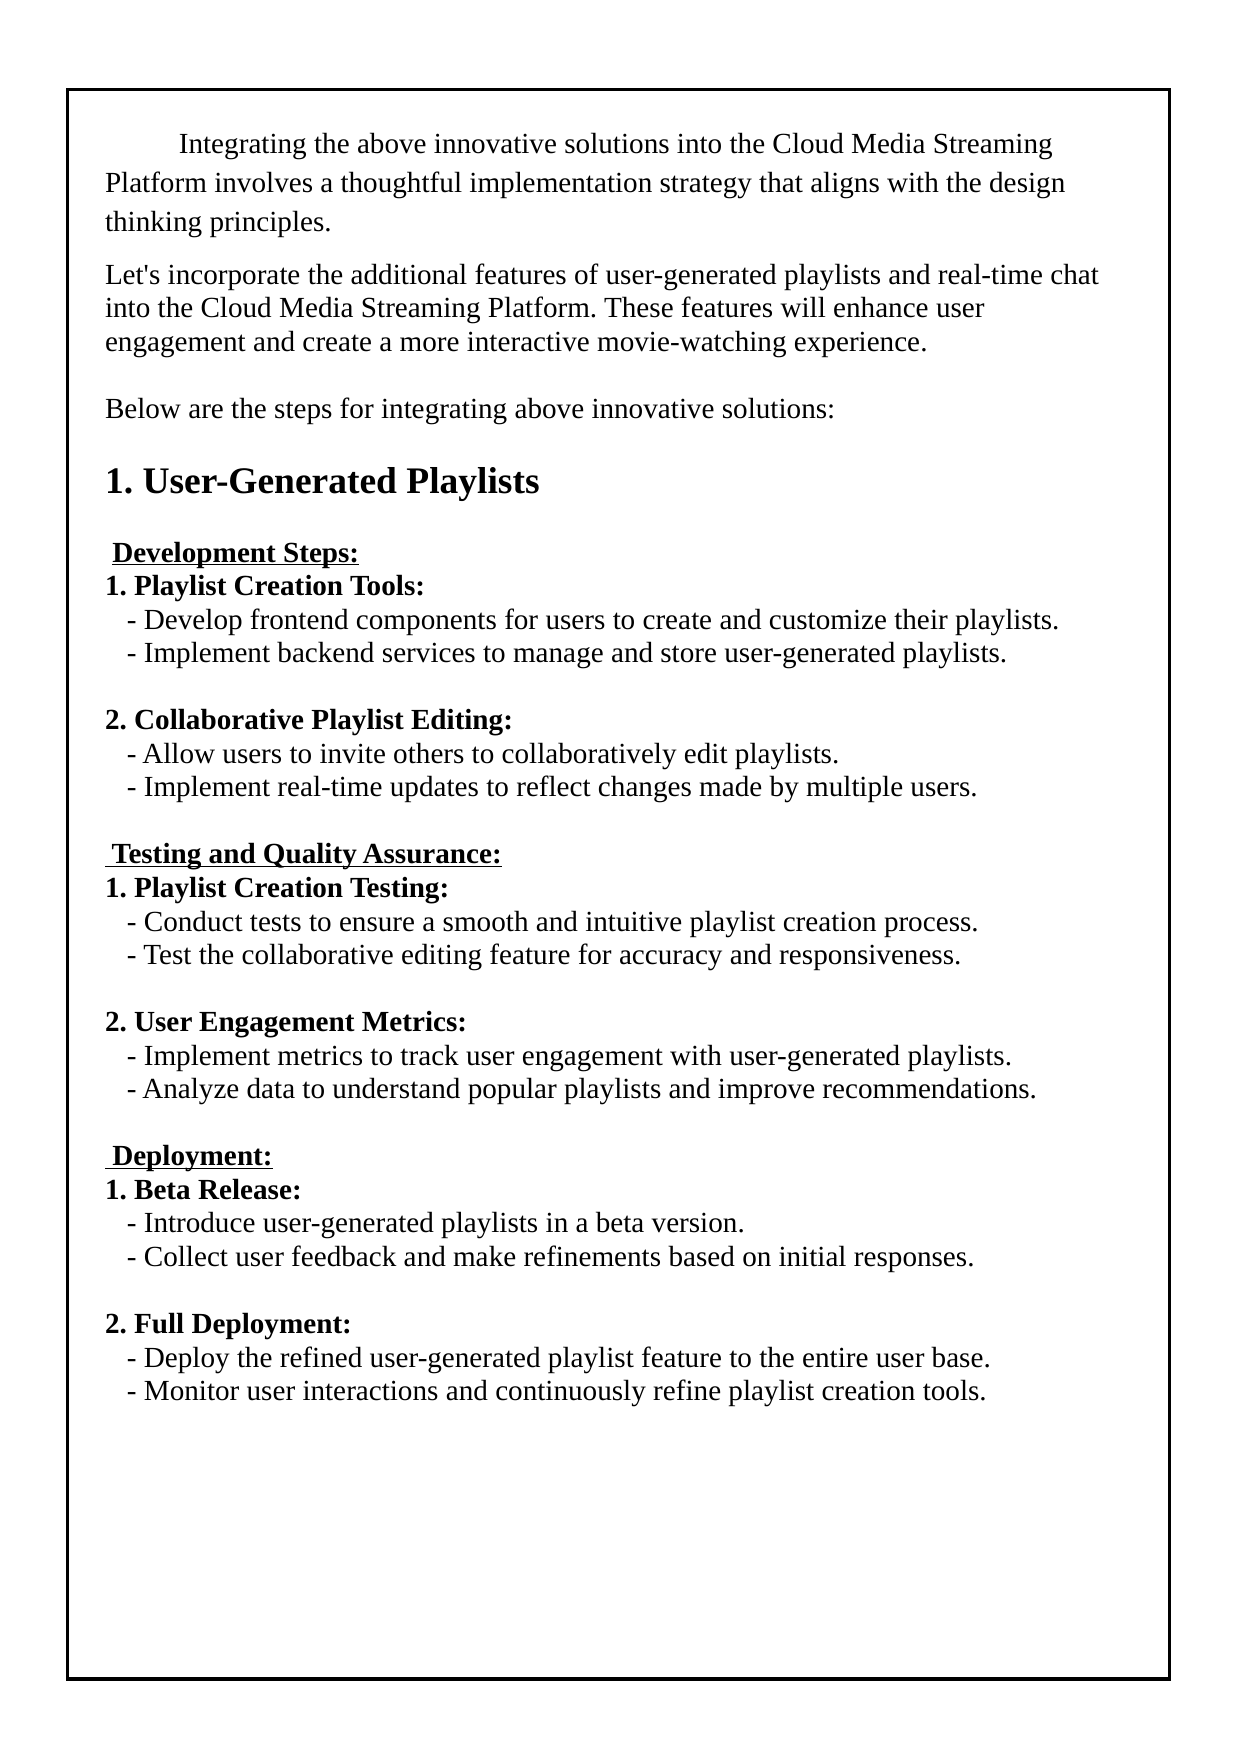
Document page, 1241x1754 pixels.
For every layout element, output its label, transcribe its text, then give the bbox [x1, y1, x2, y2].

text 1. Beta Release: [105, 1172, 1133, 1206]
text Integrating the above innovative solutions into the Cloud Media Streaming Platform involves a thoughtful implementation strategy that aligns with the design thinking principles. [105, 127, 1133, 237]
text 2. User Engagement Metrics: [105, 1004, 1133, 1038]
text 1. Playlist Creation Testing: [105, 870, 1133, 904]
text 2. Full Deployment: [105, 1306, 1133, 1340]
text Let's incorporate the additional features of user-generated playlists and real-time chat into the Cloud Media Streaming Platform. These features will enhance user engagement and create a more interactive movie-watching experience. [105, 257, 1133, 357]
text - Collect user feedback and make refinements based on initial responses. [105, 1239, 1133, 1273]
text - Introduce user-generated playlists in a beta version. [105, 1206, 1133, 1239]
text - Implement metrics to track user engagement with user-generated playlists. [105, 1038, 1133, 1071]
text - Test the collaborative editing feature for accuracy and responsiveness. [105, 937, 1133, 971]
text Deployment: [105, 1138, 1133, 1172]
text - Allow users to invite others to collaboratively edit playlists. [105, 736, 1133, 769]
text - Monitor user interactions and continuously refine playlist creation tools. [105, 1373, 1133, 1407]
text - Implement backend services to manage and store user-generated playlists. [105, 635, 1133, 669]
text - Analyze data to understand popular playlists and improve recommendations. [105, 1071, 1133, 1105]
text 1. User-Generated Playlists [105, 458, 1133, 501]
text - Implement real-time updates to reflect changes made by multiple users. [105, 769, 1133, 803]
text - Deploy the refined user-generated playlist feature to the entire user base. [105, 1340, 1133, 1373]
text 1. Playlist Creation Tools: [105, 568, 1133, 602]
text - Conduct tests to ensure a smooth and intuitive playlist creation process. [105, 904, 1133, 937]
text Below are the steps for integrating above innovative solutions: [105, 391, 1133, 424]
text 2. Collaborative Playlist Editing: [105, 702, 1133, 736]
text - Develop frontend components for users to create and customize their playlists. [105, 602, 1133, 635]
text Development Steps: [105, 535, 1133, 568]
text Testing and Quality Assurance: [105, 837, 1133, 870]
